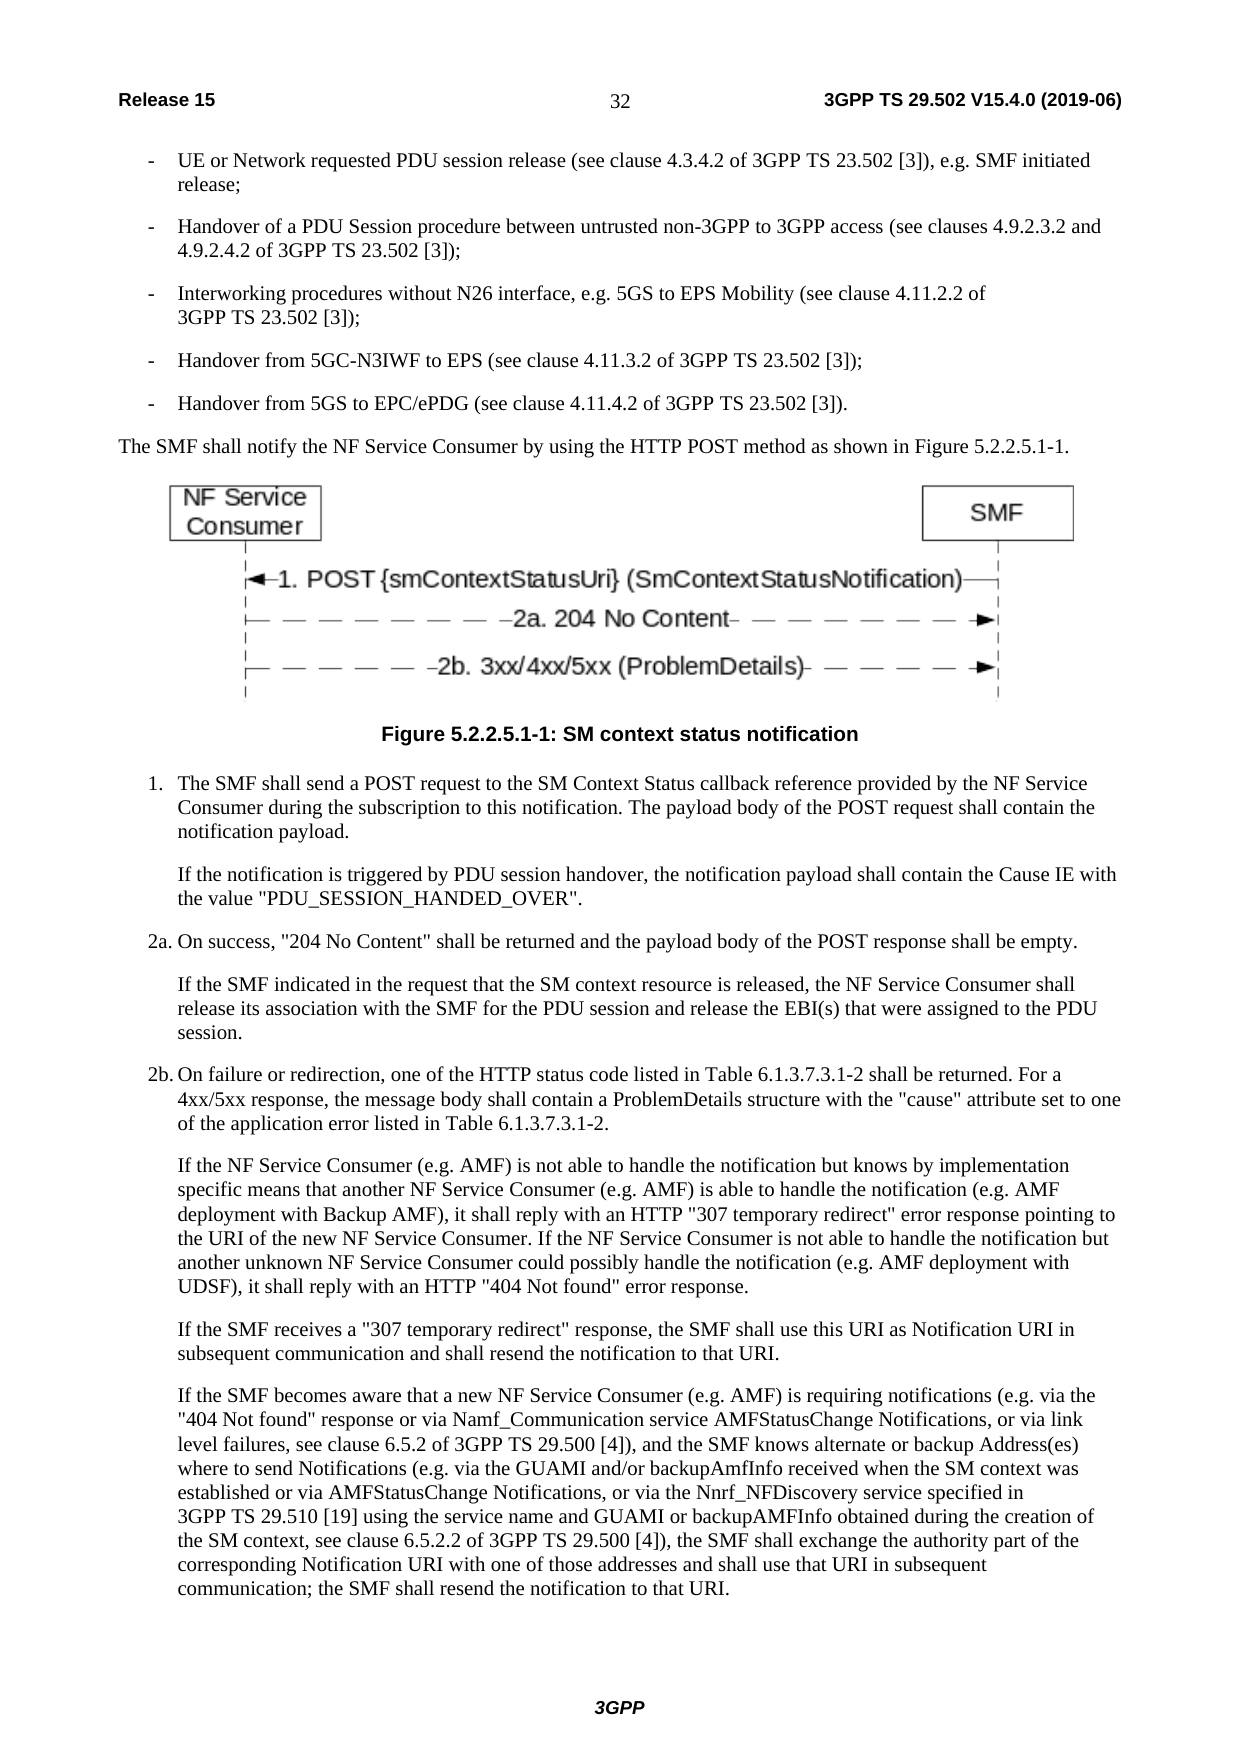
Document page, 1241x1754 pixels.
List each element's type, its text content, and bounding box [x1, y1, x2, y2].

text - Handover of a PDU Session procedure between untrusted non-3GPP to 3GPP access (see clauses 4.9.2.3.2 and 4.9.2.4.2 of 3GPP TS 23.502 [3]); [148, 214, 1122, 262]
text The SMF shall notify the NF Service Consumer by using the HTTP POST method as shown in Figure 5.2.2.5.1-1. [118, 434, 1122, 458]
text 2b. On failure or redirection, one of the HTTP status code listed in Table 6.1.3.7.3.1-2 shall be returned. For a 4xx/5xx response, the message body shall contain a ProblemDetails structure with the "cause" attribute set to one of the application error listed in Table 6.1.3.7.3.1-2. [148, 1062, 1122, 1134]
text If the SMF receives a "307 temporary redirect" response, the SMF shall use this URI as Notification URI in subsequent communication and shall resend the notification to that URI. [177, 1316, 1122, 1364]
text 2a. On success, "204 No Content" shall be returned and the payload body of the POST response shall be empty. [148, 929, 1122, 953]
text - Handover from 5GS to EPC/ePDG (see clause 4.11.4.2 of 3GPP TS 23.502 [3]). [148, 391, 1122, 415]
text 1. The SMF shall send a POST request to the SM Context Status callback reference provided by the NF Service Consumer during the subscription to this notification. The payload body of the POST request shall contain the notification payload. [148, 771, 1122, 843]
text - Handover from 5GC-N3IWF to EPS (see clause 4.11.3.2 of 3GPP TS 23.502 [3]); [148, 348, 1122, 372]
text - Interworking procedures without N26 interface, e.g. 5GS to EPS Mobility (see clause 4.11.2.2 of 3GPP TS 23.502 [3]); [148, 281, 1122, 329]
text If the notification is triggered by PDU session handover, the notification payload shall contain the Cause IE with the value "PDU_SESSION_HANDED_OVER". [148, 862, 1122, 910]
text If the SMF indicated in the request that the SM context resource is released, the NF Service Consumer shall release its association with the SMF for the PDU session and release the EBI(s) that were assigned to the PDU session. [177, 971, 1122, 1044]
text Figure 5.2.2.5.1-1: SM context status notification [118, 722, 1122, 746]
text If the SMF becomes aware that a new NF Service Consumer (e.g. AMF) is requiring notifications (e.g. via the "404 Not found" response or via Namf_Communication service AMFStatusChange Notifications, or via link level failures, see clause 6.5.2 of 3GPP TS 29.500 [4]), and the SMF knows alternate or backup Address(es) where to send Notifications (e.g. via the GUAMI and/or backupAmfInfo received when the SM context was established or via AMFStatusChange Notifications, or via the Nnrf_NFDiscovery service specified in 3GPP TS 29.510 [19] using the service name and GUAMI or backupAMFInfo obtained during the creation of the SM context, see clause 6.5.2.2 of 3GPP TS 29.500 [4]), the SMF shall exchange the authority part of the corresponding Notification URI with one of those addresses and shall use that URI in subsequent communication; the SMF shall resend the notification to that URI. [177, 1383, 1122, 1600]
text - UE or Network requested PDU session release (see clause 4.3.4.2 of 3GPP TS 23.502 [3]), e.g. SMF initiated release; [148, 147, 1122, 196]
text If the NF Service Consumer (e.g. AMF) is not able to handle the notification but knows by implementation specific means that another NF Service Consumer (e.g. AMF) is able to handle the notification (e.g. AMF deployment with Backup AMF), it shall reply with an HTTP "307 temporary redirect" error response pointing to the URI of the new NF Service Consumer. If the NF Service Consumer is not able to handle the notification but another unknown NF Service Consumer could possibly handle the notification (e.g. AMF deployment with UDSF), it shall reply with an HTTP "404 Not found" error response. [177, 1153, 1122, 1298]
